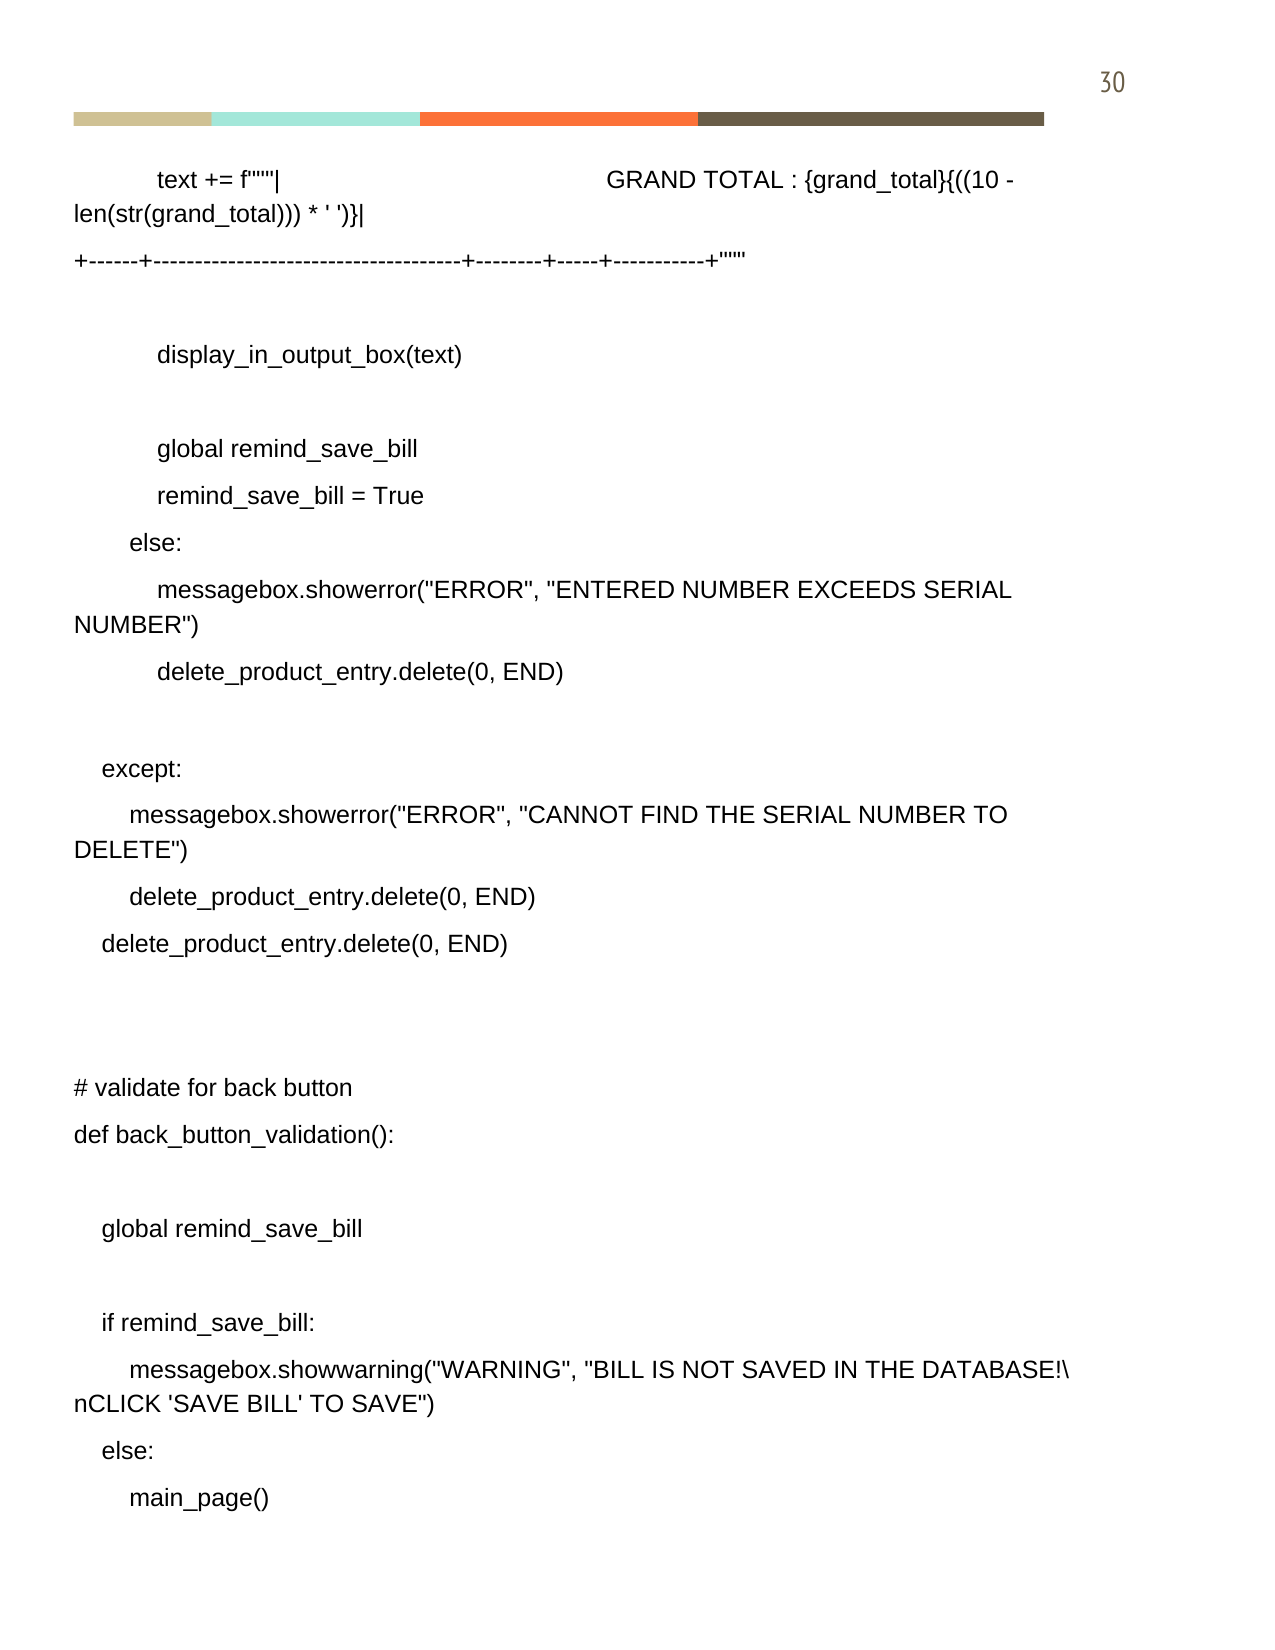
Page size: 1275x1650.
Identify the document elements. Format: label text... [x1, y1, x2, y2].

text +------+-------------------------------------+--------+-----+-----------+""" [74, 246, 1125, 275]
text delete_product_entry.delete(0, END) [74, 929, 1125, 958]
text global remind_save_bill [74, 434, 1125, 463]
text delete_product_entry.delete(0, END) [74, 882, 1125, 911]
text main_page() [74, 1483, 1125, 1512]
text # validate for back button [74, 1073, 1125, 1102]
text text += f"""| GRAND TOTAL : {grand_total}{((10 - len(str(grand_total))) * ' ')}| [74, 165, 1125, 228]
text delete_product_entry.delete(0, END) [74, 657, 1125, 685]
text global remind_save_bill [74, 1214, 1125, 1243]
text messagebox.showerror("ERROR", "ENTERED NUMBER EXCEEDS SERIAL NUMBER") [74, 575, 1125, 638]
text else: [74, 528, 1125, 557]
text display_in_output_box(text) [74, 340, 1125, 369]
text except: [74, 753, 1125, 782]
text if remind_save_bill: [74, 1308, 1125, 1337]
text messagebox.showwarning("WARNING", "BILL IS NOT SAVED IN THE DATABASE!\nCLICK 'SAVE BILL' TO SAVE") [74, 1355, 1125, 1418]
text else: [74, 1436, 1125, 1465]
picture [73, 112, 1045, 126]
text remind_save_bill = True [74, 481, 1125, 510]
text def back_button_validation(): [74, 1120, 1125, 1149]
text messagebox.showerror("ERROR", "CANNOT FIND THE SERIAL NUMBER TO DELETE") [74, 801, 1125, 864]
